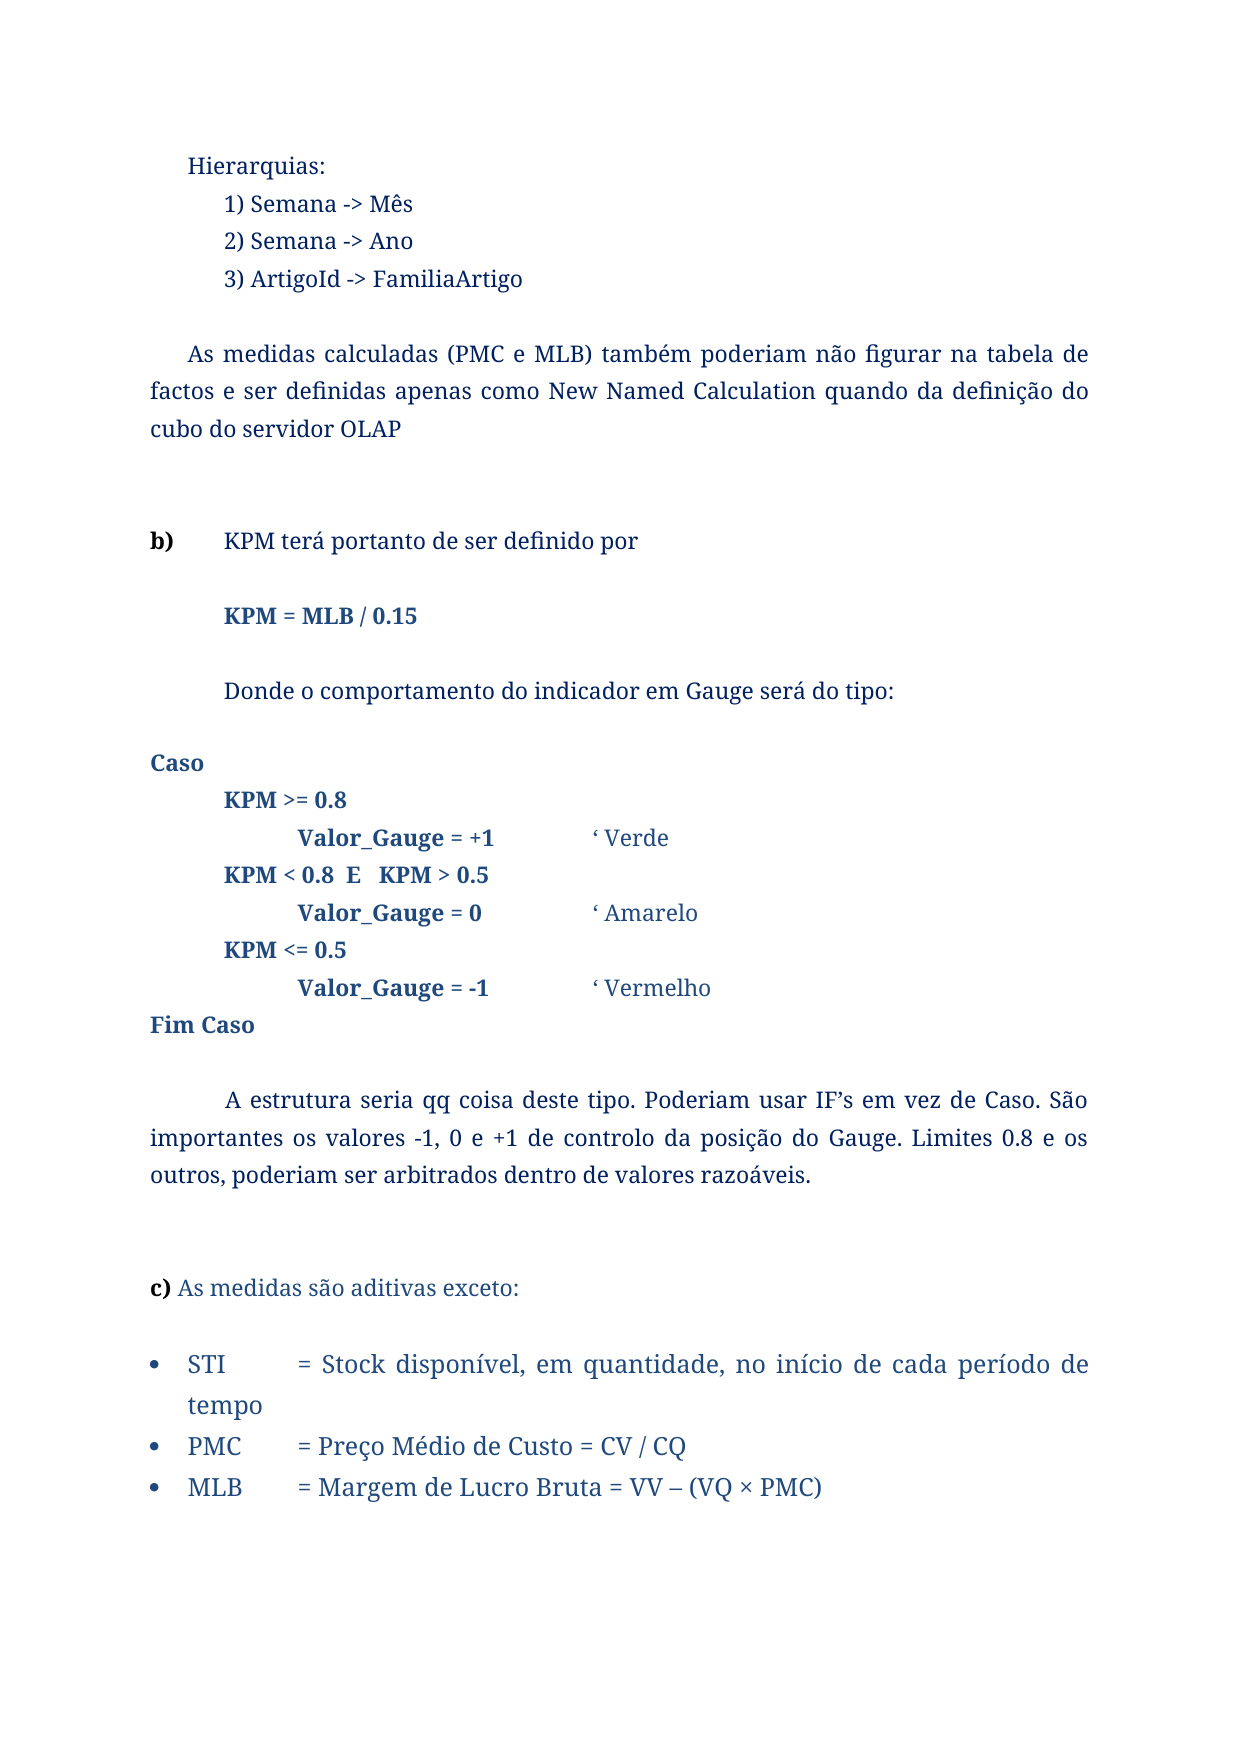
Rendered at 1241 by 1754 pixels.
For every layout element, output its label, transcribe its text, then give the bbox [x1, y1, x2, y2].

text 2) Semana -> Ano [150, 225, 1090, 256]
text Valor_Gauge = 0 ‘ Amarelo [150, 897, 1090, 928]
text Hierarquias: [150, 150, 1090, 181]
text KPM = MLB / 0.15 [150, 600, 1090, 631]
text Caso [150, 747, 1090, 778]
text 3) ArtigoId -> FamiliaArtigo [150, 262, 1090, 294]
text KPM >= 0.8 [150, 784, 1090, 816]
text Fim Caso [150, 1009, 1090, 1041]
text 1) Semana -> Mês [150, 187, 1090, 219]
text Valor_Gauge = +1 ‘ Verde [150, 822, 1090, 853]
text Donde o comportamento do indicador em Gauge será do tipo: [150, 675, 1090, 706]
list MLB = Margem de Lucro Bruta = VV – (VQ × PMC) [150, 1469, 1090, 1503]
text b) KPM terá portanto de ser definido por [150, 525, 1090, 556]
text KPM < 0.8 E KPM > 0.5 [150, 859, 1090, 891]
text c) As medidas são aditivas exceto: [150, 1272, 1090, 1303]
text As medidas calculadas (PMC e MLB) também poderiam não figurar na tabela de factos e ser definidas apenas como New Named Calculation quando da definição do cubo do servidor OLAP [150, 337, 1090, 444]
list PMC = Preço Médio de Custo = CV / CQ [150, 1428, 1090, 1462]
text KPM <= 0.5 [150, 934, 1090, 966]
text Valor_Gauge = -1 ‘ Vermelho [150, 972, 1090, 1003]
text A estrutura seria qq coisa deste tipo. Poderiam usar IF’s em vez de Caso. São importantes os valores -1, 0 e +1 de controlo da posição do Gauge. Limites 0.8 e os outros, poderiam ser arbitrados dentro de valores razoáveis. [150, 1084, 1090, 1191]
list STI = Stock disponível, em quantidade, no início de cada período de tempo [150, 1347, 1090, 1422]
